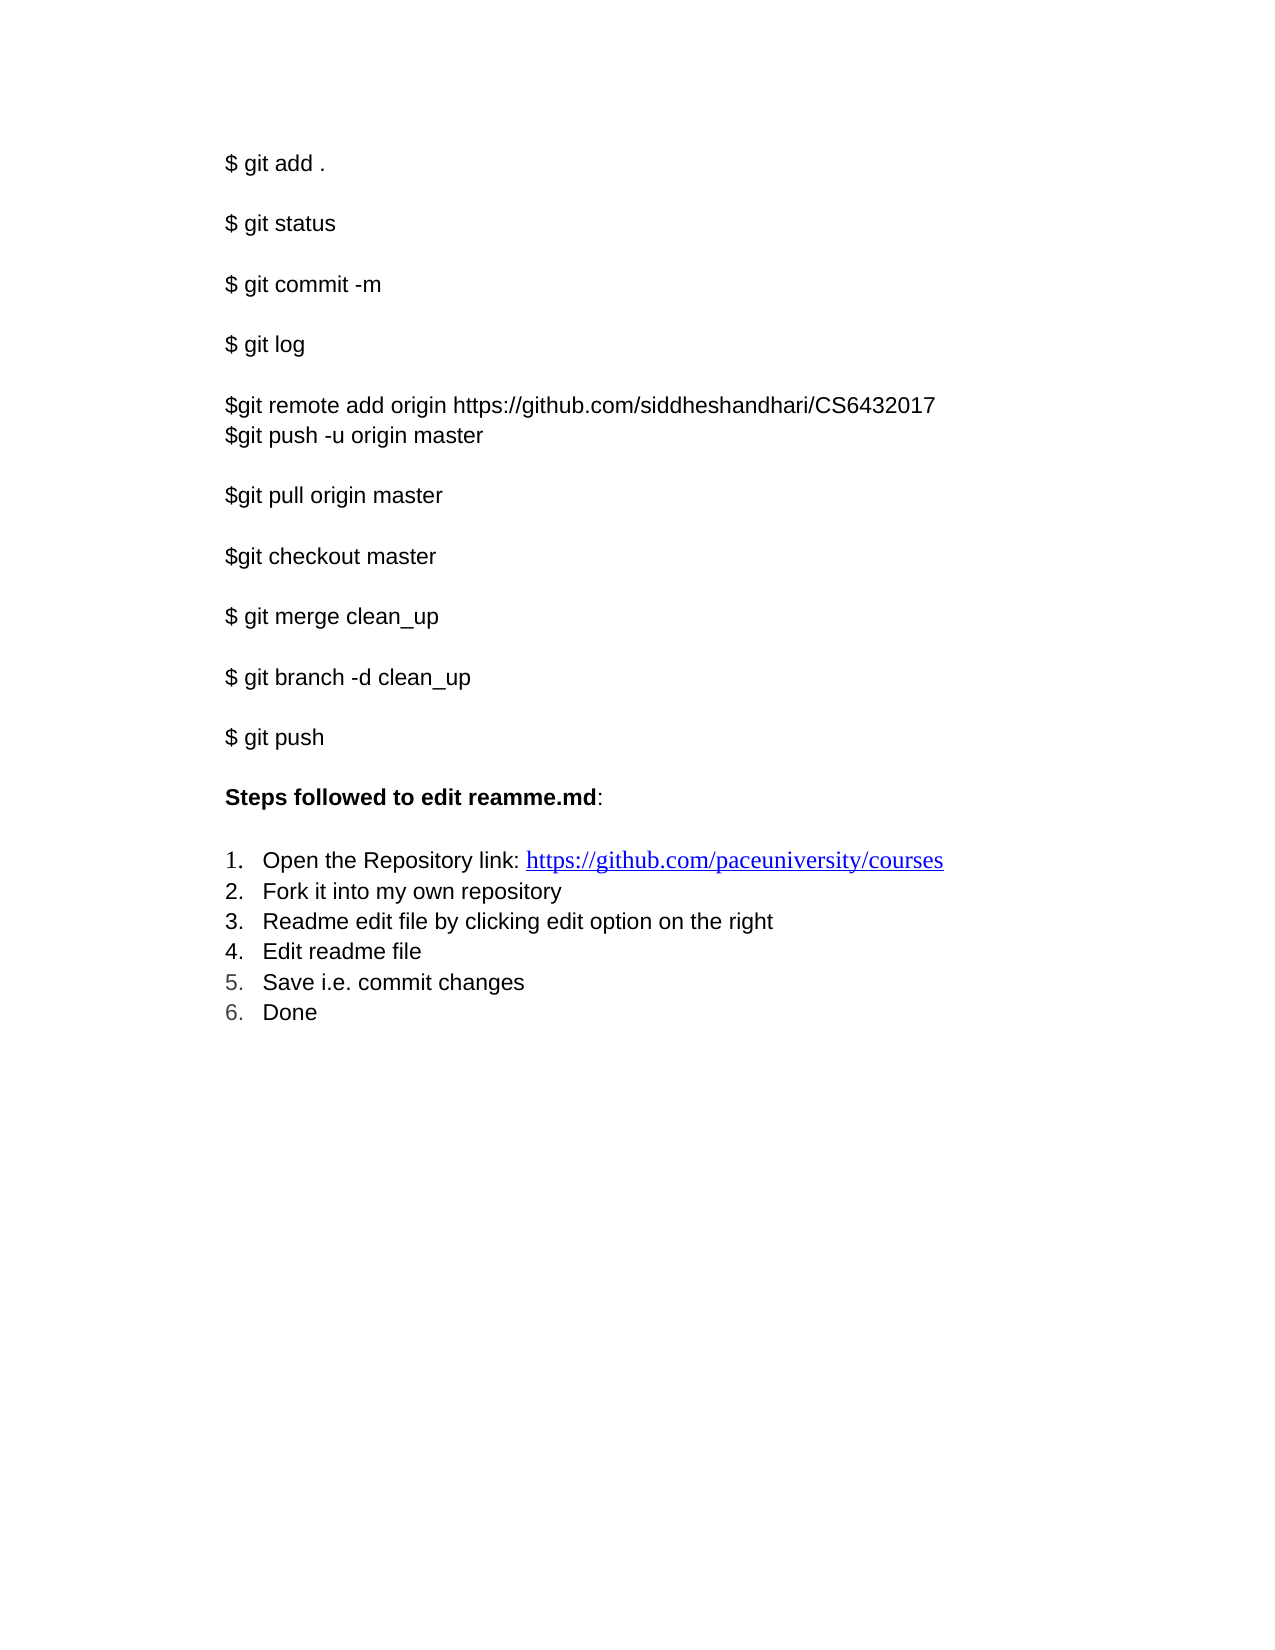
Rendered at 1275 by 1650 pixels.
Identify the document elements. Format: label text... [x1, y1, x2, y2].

list $ git branch -d clean_up [225, 663, 1125, 690]
list $git push -u origin master [225, 422, 1125, 448]
list Done [225, 999, 1125, 1025]
list $ git push [225, 724, 1125, 750]
list $git remote add origin https://github.com/siddheshandhari/CS6432017 [225, 392, 1125, 418]
list $ git commit -m [225, 271, 1125, 297]
list $ git status [225, 210, 1125, 237]
list Steps followed to edit reamme.md: [225, 784, 1125, 811]
list Open the Repository link: https://github.com/paceuniversity/courses [225, 845, 1125, 873]
list Readme edit file by clicking edit option on the right [225, 908, 1125, 934]
list Edit readme file [225, 938, 1125, 964]
list $ git add . [225, 150, 1125, 176]
list $ git merge clean_up [225, 603, 1125, 629]
list Fork it into my own repository [225, 878, 1125, 904]
list Save i.e. commit changes [225, 968, 1125, 995]
list $git pull origin master [225, 482, 1125, 509]
list $ git log [225, 331, 1125, 358]
list $git checkout master [225, 543, 1125, 569]
